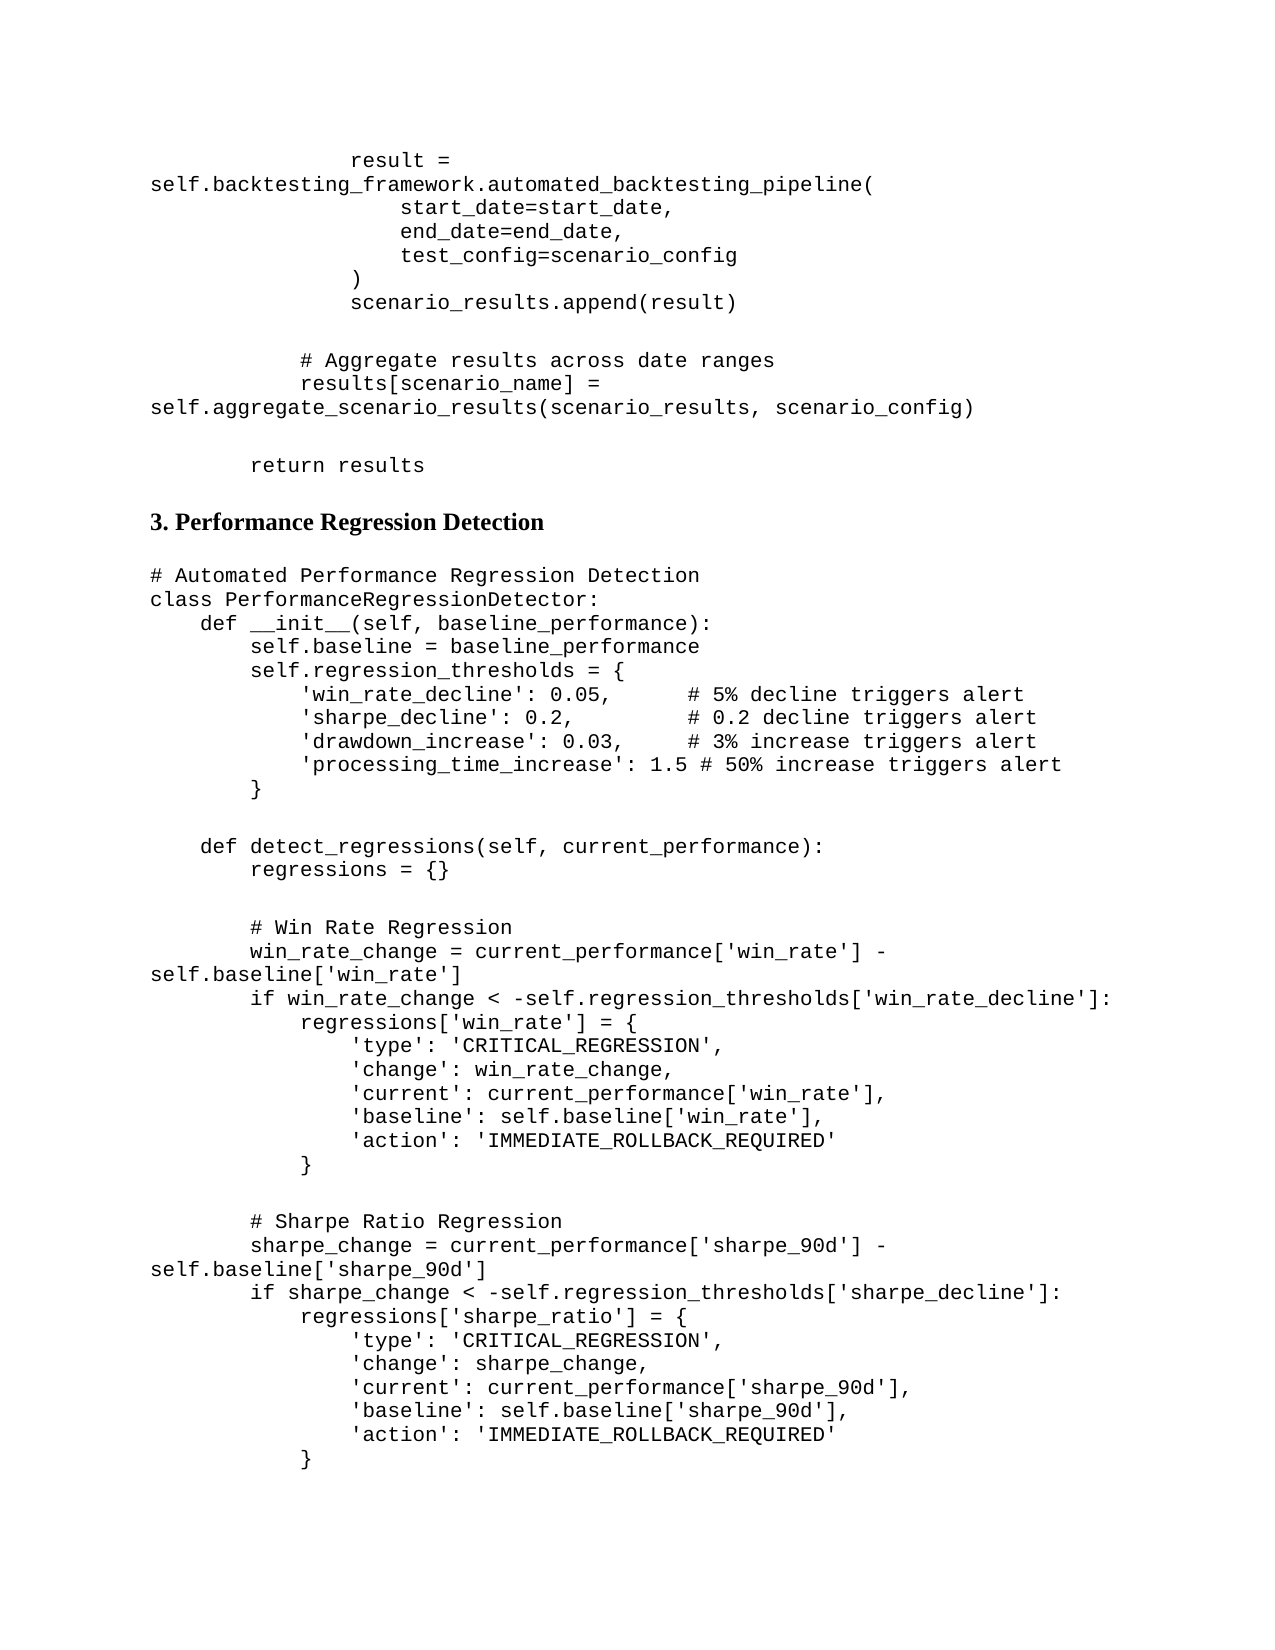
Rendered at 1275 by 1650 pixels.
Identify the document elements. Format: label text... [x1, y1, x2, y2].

text } [150, 1154, 1125, 1177]
text 'baseline': self.baseline['win_rate'], [150, 1106, 1125, 1130]
text ) [150, 268, 1125, 292]
text result = self.backtesting_framework.automated_backtesting_pipeline( [150, 150, 1125, 197]
text 'win_rate_decline': 0.05, # 5% decline triggers alert [150, 683, 1125, 707]
text } [150, 1448, 1125, 1471]
text 'action': 'IMMEDIATE_ROLLBACK_REQUIRED' [150, 1130, 1125, 1154]
text 'sharpe_decline': 0.2, # 0.2 decline triggers alert [150, 707, 1125, 731]
text 'type': 'CRITICAL_REGRESSION', [150, 1035, 1125, 1059]
text # Automated Performance Regression Detection [150, 565, 1125, 589]
text 'type': 'CRITICAL_REGRESSION', [150, 1329, 1125, 1353]
text return results [150, 454, 1125, 478]
text 'drawdown_increase': 0.03, # 3% increase triggers alert [150, 731, 1125, 754]
text regressions['sharpe_ratio'] = { [150, 1306, 1125, 1329]
text self.regression_thresholds = { [150, 660, 1125, 683]
text scenario_results.append(result) [150, 292, 1125, 316]
text win_rate_change = current_performance['win_rate'] - self.baseline['win_rate'] [150, 941, 1125, 988]
text results[scenario_name] = self.aggregate_scenario_results(scenario_results, scenario_config) [150, 373, 1125, 421]
text 'change': sharpe_change, [150, 1353, 1125, 1377]
text # Win Rate Regression [150, 917, 1125, 941]
text 'current': current_performance['win_rate'], [150, 1083, 1125, 1106]
text sharpe_change = current_performance['sharpe_90d'] - self.baseline['sharpe_90d'] [150, 1235, 1125, 1282]
text regressions['win_rate'] = { [150, 1012, 1125, 1035]
text 'processing_time_increase': 1.5 # 50% increase triggers alert [150, 754, 1125, 778]
text # Aggregate results across date ranges [150, 349, 1125, 373]
text if win_rate_change < -self.regression_thresholds['win_rate_decline']: [150, 988, 1125, 1012]
text } [150, 778, 1125, 802]
text 'change': win_rate_change, [150, 1059, 1125, 1083]
text self.baseline = baseline_performance [150, 636, 1125, 660]
text 'baseline': self.baseline['sharpe_90d'], [150, 1401, 1125, 1424]
text 3. Performance Regression Detection [150, 507, 1125, 536]
text def detect_regressions(self, current_performance): [150, 836, 1125, 859]
text if sharpe_change < -self.regression_thresholds['sharpe_decline']: [150, 1282, 1125, 1306]
text start_date=start_date, [150, 197, 1125, 221]
text test_config=scenario_config [150, 244, 1125, 268]
text regressions = {} [150, 859, 1125, 883]
text # Sharpe Ratio Regression [150, 1211, 1125, 1235]
text 'action': 'IMMEDIATE_ROLLBACK_REQUIRED' [150, 1424, 1125, 1448]
text def __init__(self, baseline_performance): [150, 613, 1125, 636]
text class PerformanceRegressionDetector: [150, 589, 1125, 613]
text end_date=end_date, [150, 221, 1125, 244]
text 'current': current_performance['sharpe_90d'], [150, 1377, 1125, 1401]
